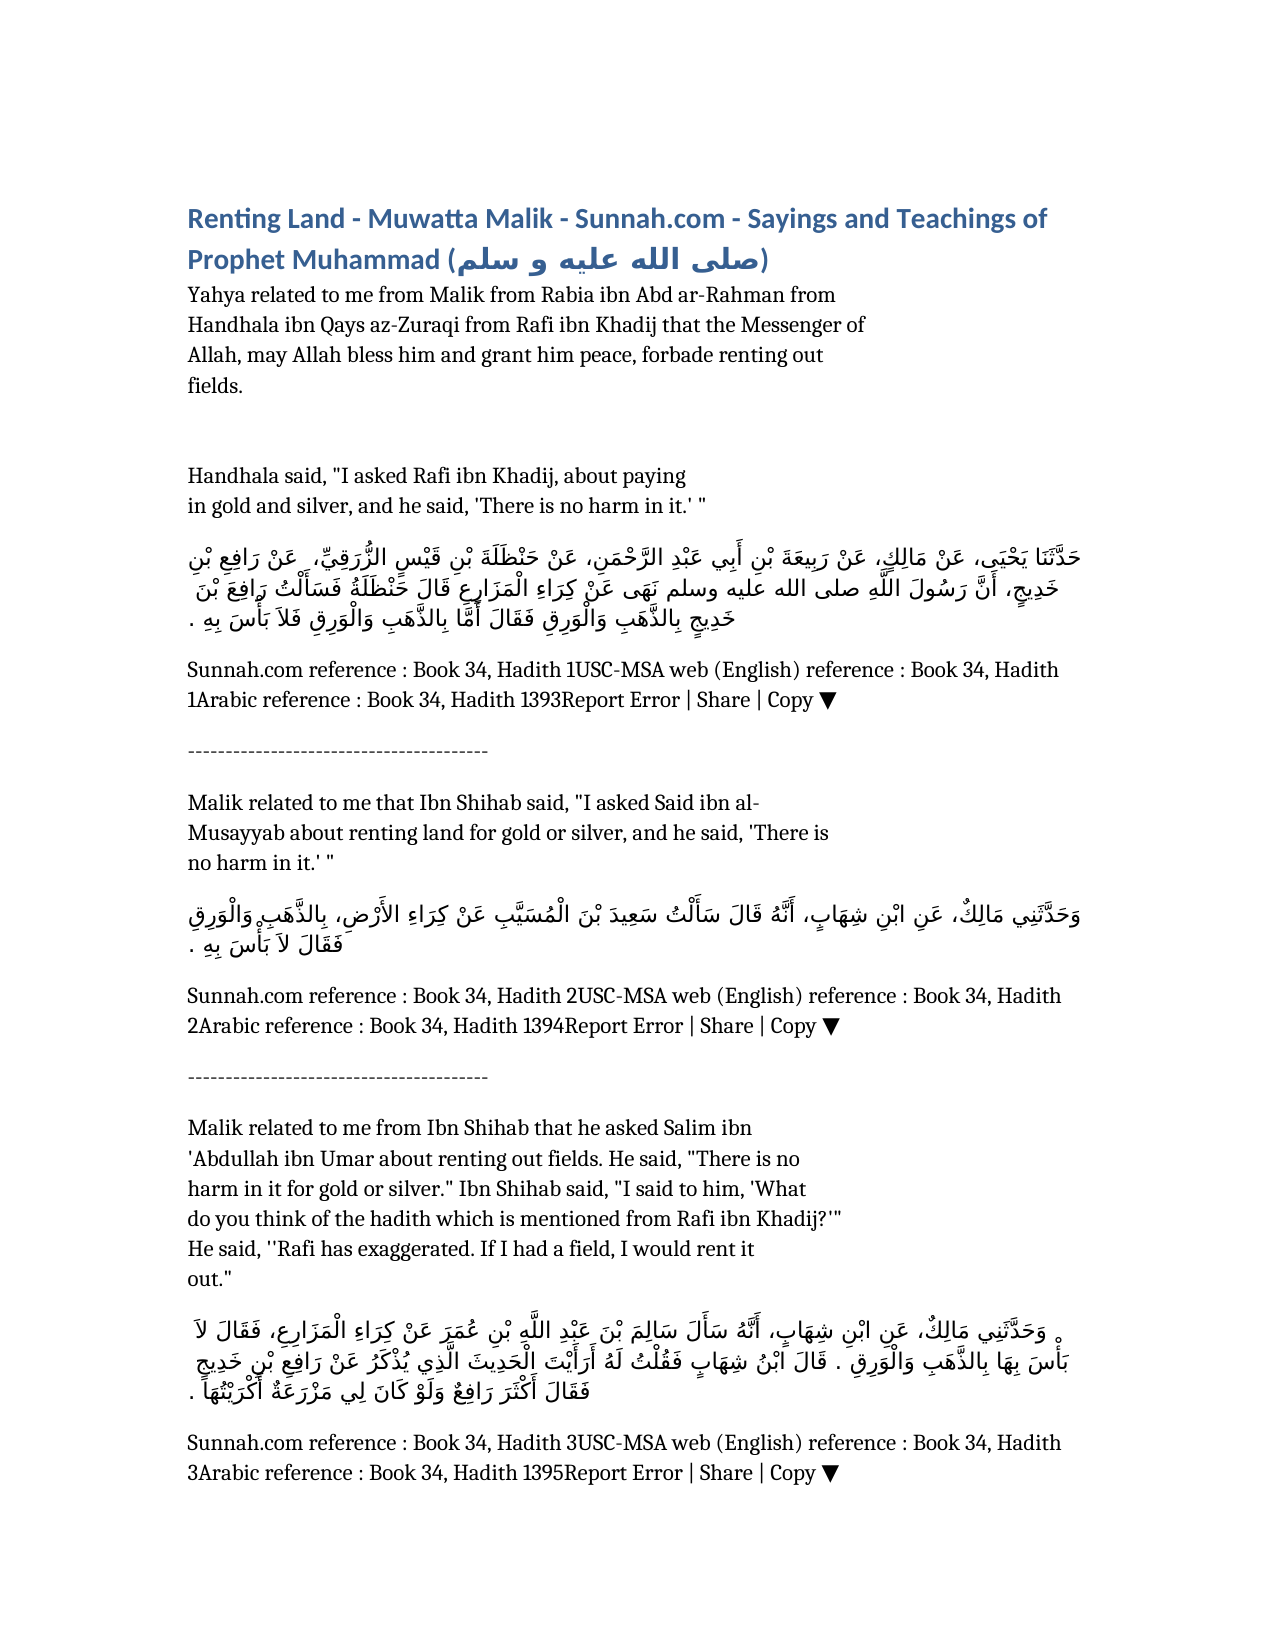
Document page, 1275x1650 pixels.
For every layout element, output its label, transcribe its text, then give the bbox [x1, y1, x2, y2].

text وَحَدَّثَنِي مَالِكٌ، عَنِ ابْنِ شِهَابٍ، أَنَّهُ سَأَلَ سَالِمَ بْنَ عَبْدِ اللَّهِ بْنِ عُمَرَ عَنْ كِرَاءِ الْمَزَارِعِ، فَقَالَ لاَ بَأْسَ بِهَا بِالذَّهَبِ وَالْوَرِقِ ‏.‏ قَالَ ابْنُ شِهَابٍ فَقُلْتُ لَهُ أَرَأَيْتَ الْحَدِيثَ الَّذِي يُذْكَرُ عَنْ رَافِعِ بْنِ خَدِيجٍ فَقَالَ أَكْثَرَ رَافِعٌ وَلَوْ كَانَ لِي مَزْرَعَةٌ أَكْرَيْتُهَا ‏.‏ [187, 1317, 1087, 1405]
text Yahya related to me from Malik from Rabia ibn Abd ar-Rahman from Handhala ibn Qays az-Zuraqi from Rafi ibn Khadij that the Messenger of Allah, may Allah bless him and grant him peace, forbade renting out fields. Handhala said, "I asked Rafi ibn Khadij, about paying in gold and silver, and he said, 'There is no harm in it.' " [187, 282, 1087, 520]
text ---------------------------------------- [187, 1064, 1087, 1091]
text Sunnah.com reference : Book 34, Hadith 2USC-MSA web (English) reference : Book 34, Hadith 2Arabic reference : Book 34, Hadith 1394Report Error | Share | Copy ▼ [187, 983, 1087, 1039]
text حَدَّثَنَا يَحْيَى، عَنْ مَالِكٍ، عَنْ رَبِيعَةَ بْنِ أَبِي عَبْدِ الرَّحْمَنِ، عَنْ حَنْظَلَةَ بْنِ قَيْسٍ الزُّرَقِيِّ، عَنْ رَافِعِ بْنِ خَدِيجٍ، أَنَّ رَسُولَ اللَّهِ صلى الله عليه وسلم نَهَى عَنْ كِرَاءِ الْمَزَارِعِ قَالَ حَنْظَلَةُ فَسَأَلْتُ رَافِعَ بْنَ خَدِيجٍ بِالذَّهَبِ وَالْوَرِقِ فَقَالَ أَمَّا بِالذَّهَبِ وَالْوَرِقِ فَلاَ بَأْسَ بِهِ ‏.‏ [187, 544, 1087, 632]
text وَحَدَّثَنِي مَالِكٌ، عَنِ ابْنِ شِهَابٍ، أَنَّهُ قَالَ سَأَلْتُ سَعِيدَ بْنَ الْمُسَيَّبِ عَنْ كِرَاءِ الأَرْضِ، بِالذَّهَبِ وَالْوَرِقِ فَقَالَ لاَ بَأْسَ بِهِ ‏.‏ [187, 901, 1087, 958]
text Sunnah.com reference : Book 34, Hadith 3USC-MSA web (English) reference : Book 34, Hadith 3Arabic reference : Book 34, Hadith 1395Report Error | Share | Copy ▼ [187, 1430, 1087, 1487]
text Malik related to me that Ibn Shihab said, "I asked Said ibn al- Musayyab about renting land for gold or silver, and he said, 'There is no harm in it.' " [187, 789, 1087, 876]
text Sunnah.com reference : Book 34, Hadith 1USC-MSA web (English) reference : Book 34, Hadith 1Arabic reference : Book 34, Hadith 1393Report Error | Share | Copy ▼ [187, 657, 1087, 714]
subtitle Renting Land - Muwatta Malik - Sunnah.com - Sayings and Teachings of Prophet Muhammad (صلى الله عليه و سلم) [187, 200, 1087, 277]
text ---------------------------------------- [187, 738, 1087, 765]
text Malik related to me from Ibn Shihab that he asked Salim ibn 'Abdullah ibn Umar about renting out fields. He said, "There is no harm in it for gold or silver." Ibn Shihab said, "I said to him, 'What do you think of the hadith which is mentioned from Rafi ibn Khadij?'" He said, ''Rafi has exaggerated. If I had a field, I would rent it out." [187, 1115, 1087, 1293]
